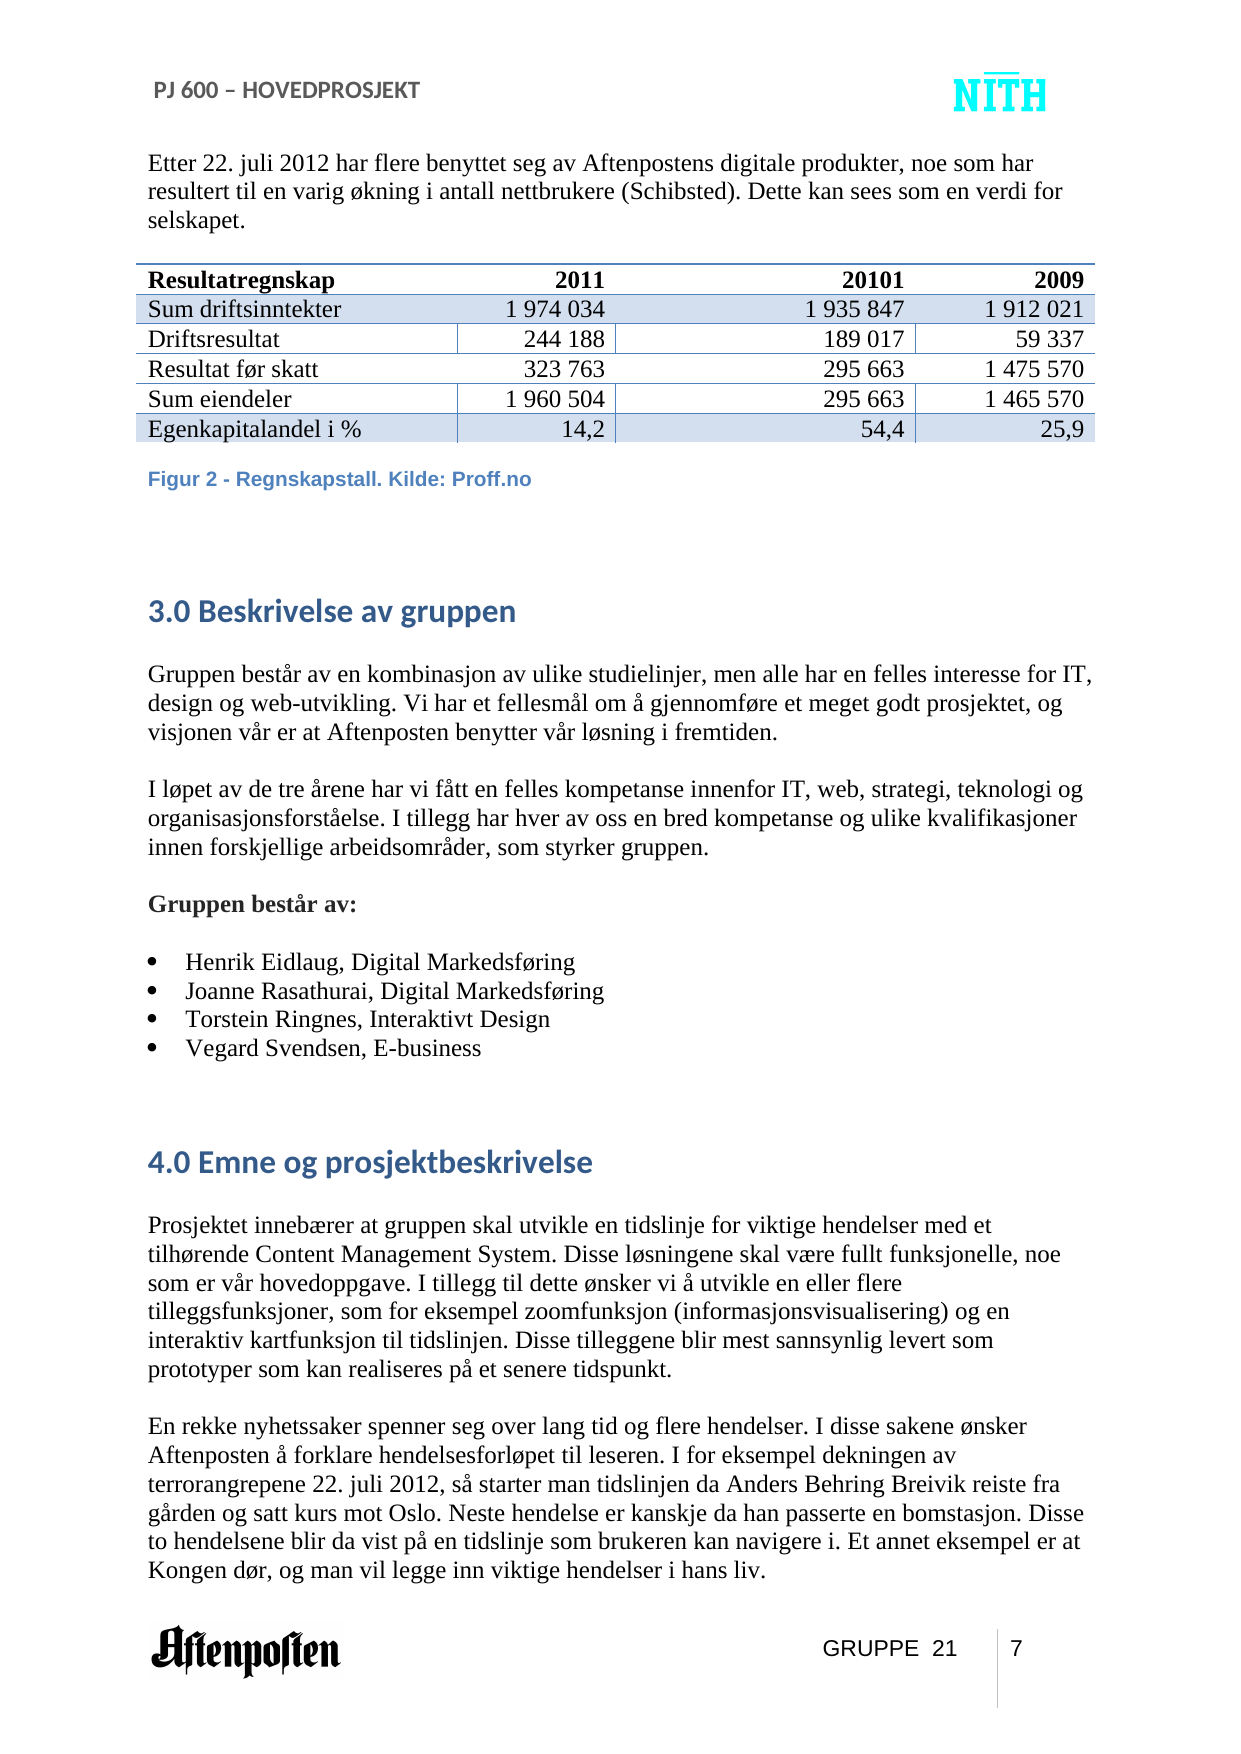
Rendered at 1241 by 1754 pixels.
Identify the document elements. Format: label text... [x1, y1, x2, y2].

table_cell 295 663 [616, 384, 915, 413]
text Figur 2 - Regnskapstall. Kilde: Proff.no [148, 442, 1092, 490]
table_cell Resultat før skatt [136, 354, 458, 383]
subtitle 3.0 Beskrivelse av gruppen [148, 590, 1092, 631]
table_cell 14,2 [458, 414, 615, 442]
text Gruppen består av en kombinasjon av ulike studielinjer, men alle har en felles interesse for IT, design og web-utvikling. Vi har et fellesmål om å gjennomføre et meget godt prosjektet, og visjonen vår er at Aftenposten benytter vår løsning i fremtiden. [148, 659, 1092, 746]
table_cell Driftsresultat [136, 324, 457, 353]
picture [147, 1622, 346, 1681]
table_header 2011 [458, 265, 616, 293]
table_cell 1 912 021 [916, 295, 1095, 323]
table_cell Egenkapitalandel i % [136, 414, 457, 442]
text Etter 22. juli 2012 har flere benyttet seg av Aftenpostens digitale produkter, noe som har resultert til en varig økning i antall nettbrukere . Dette kan sees som en verdi for selskapet. [148, 148, 1092, 234]
table_cell Sum eiendeler [136, 384, 457, 413]
text Prosjektet innebærer at gruppen skal utvikle en tidslinje for viktige hendelser med et tilhørende Content Management System. Disse løsningene skal være fullt funksjonelle, noe som er vår hovedoppgave. I tillegg til dette ønsker vi å utvikle en eller flere tilleggsfunksjoner, som for eksempel zoomfunksjon (informasjonsvisualisering) og en interaktiv kartfunksjon til tidslinjen. Disse tilleggene blir mest sannsynlig levert som prototyper som kan realiseres på et senere tidspunkt. [148, 1210, 1092, 1383]
table_cell 244 188 [458, 324, 615, 353]
table_cell 1 974 034 [458, 295, 616, 323]
table_cell 323 763 [458, 354, 616, 383]
list Henrik Eidlaug, Digital Markedsføring [148, 947, 1092, 976]
table_cell 25,9 [916, 414, 1095, 442]
table_header Resultatregnskap [136, 265, 458, 293]
table_header 20101 [616, 265, 916, 293]
table_cell 295 663 [616, 354, 916, 383]
table_header 2009 [916, 265, 1095, 293]
table_cell 1 960 504 [458, 384, 615, 413]
table_cell Sum driftsinntekter [136, 295, 458, 323]
picture [953, 72, 1046, 115]
text I løpet av de tre årene har vi fått en felles kompetanse innenfor IT, web, strategi, teknologi og organisasjonsforståelse. I tillegg har hver av oss en bred kompetanse og ulike kvalifikasjoner innen forskjellige arbeidsområder, som styrker gruppen. [148, 774, 1092, 861]
table_cell 1 475 570 [916, 354, 1095, 383]
list Joanne Rasathurai, Digital Markedsføring [148, 976, 1092, 1004]
subtitle 4.0 Emne og prosjektbeskrivelse [148, 1141, 1092, 1181]
table_cell 59 337 [916, 324, 1095, 353]
list Torstein Ringnes, Interaktivt Design [148, 1004, 1092, 1033]
table_cell 1 935 847 [616, 295, 916, 323]
text Gruppen består av: [148, 889, 1092, 918]
table_cell 1 465 570 [916, 384, 1095, 413]
table_cell 189 017 [616, 324, 915, 353]
table_cell 54,4 [616, 414, 915, 442]
list Vegard Svendsen, E-business [148, 1033, 1092, 1062]
